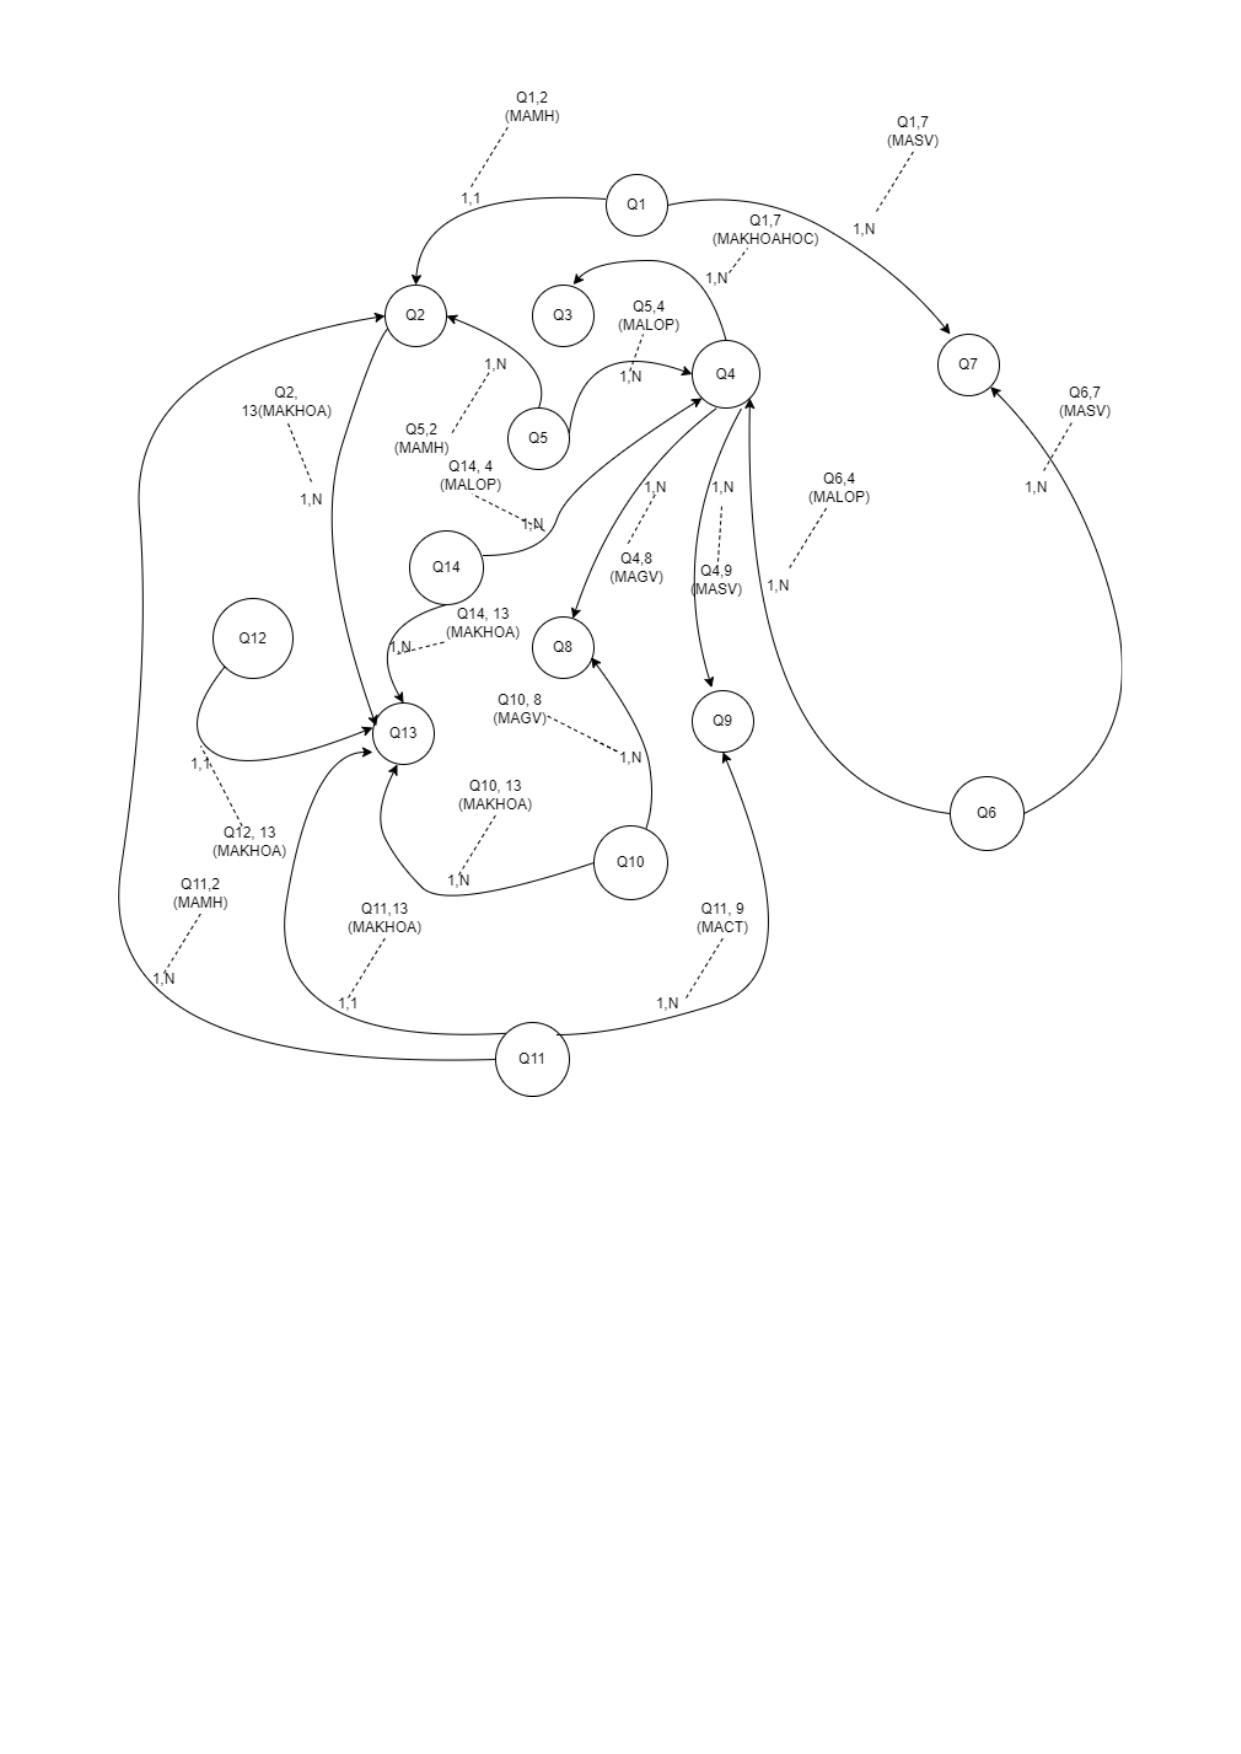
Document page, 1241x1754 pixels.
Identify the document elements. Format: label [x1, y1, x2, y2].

picture [118, 88, 1123, 1097]
